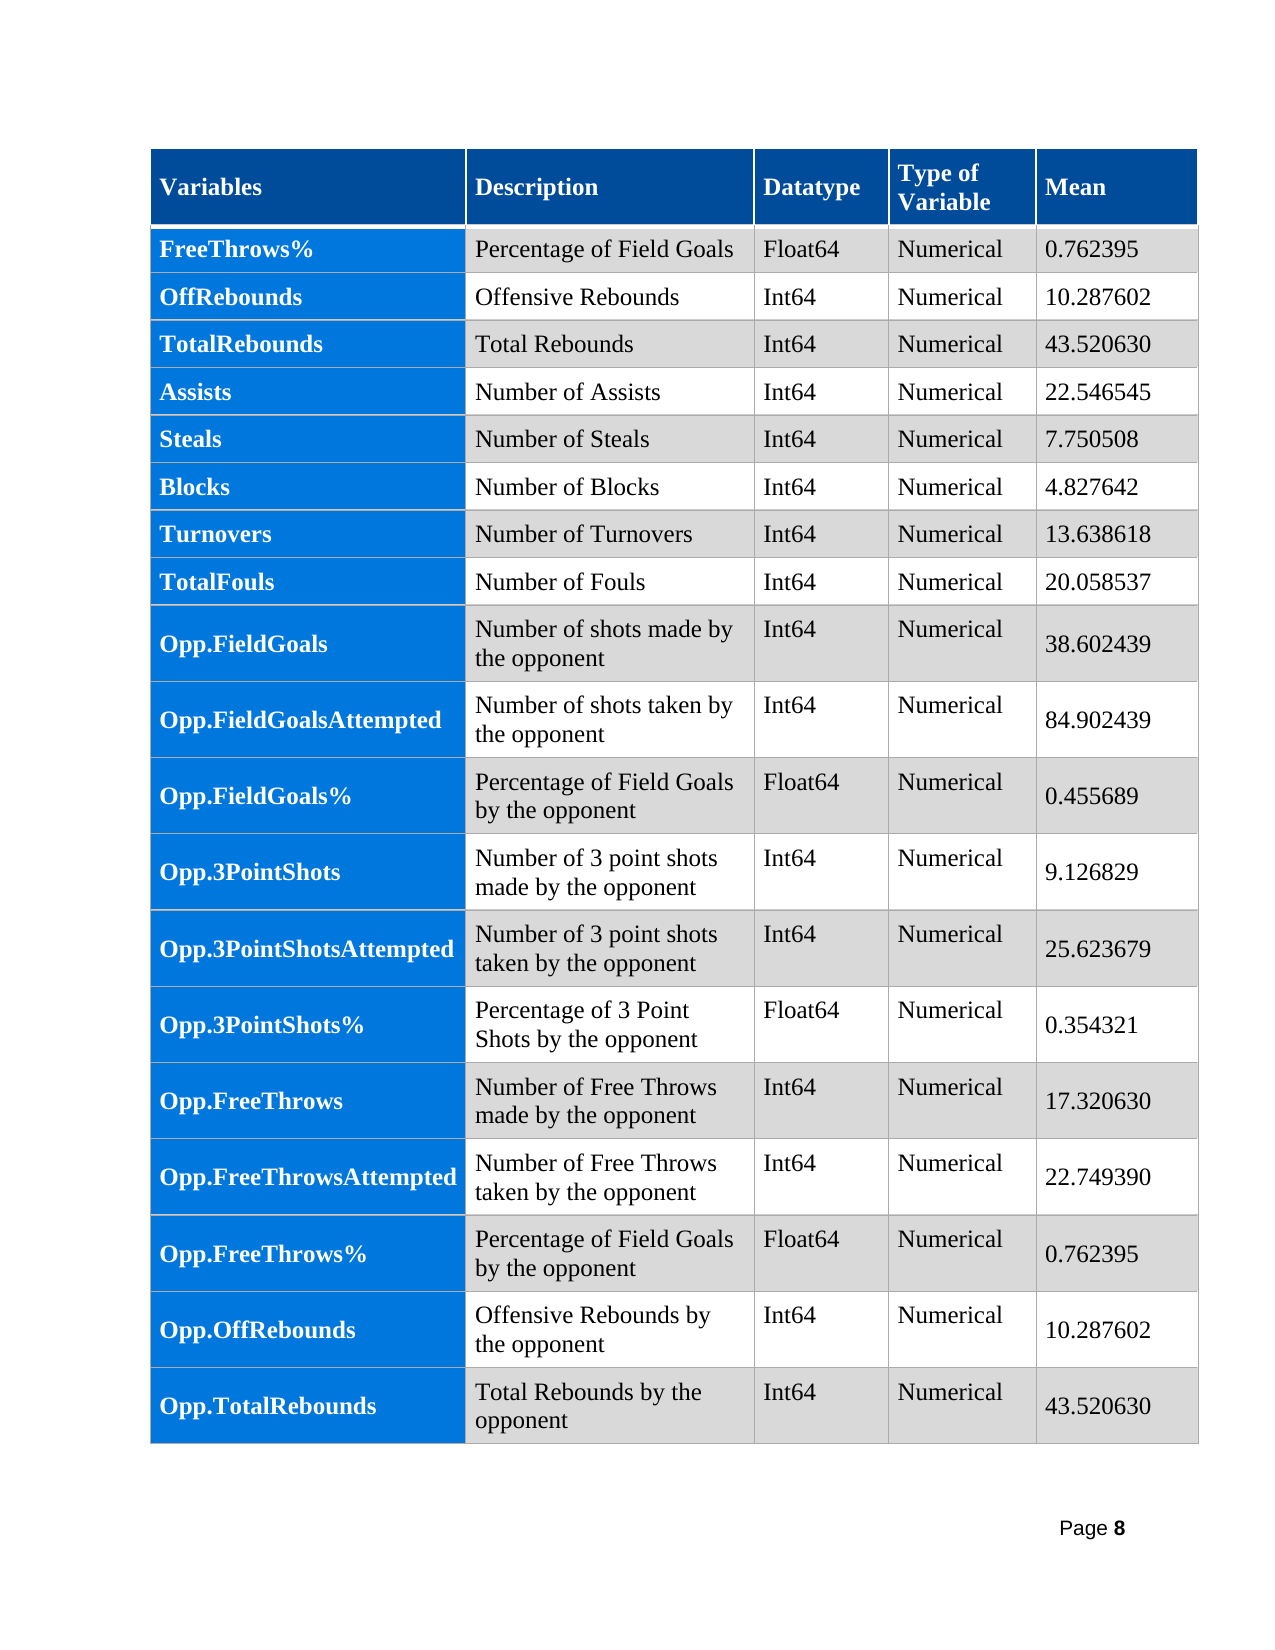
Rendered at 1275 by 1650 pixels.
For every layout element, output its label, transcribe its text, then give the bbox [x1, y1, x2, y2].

table_cell Total Rebounds by the opponent [466, 1368, 754, 1443]
table_cell Opp.FreeThrowsAttempted [151, 1139, 465, 1214]
table_cell Steals [151, 416, 465, 462]
table_cell 20.058537 [1037, 557, 1198, 604]
table_header Type of Variable [890, 149, 1035, 224]
table_cell Float64 [755, 758, 888, 833]
table_cell Turnovers [151, 511, 465, 557]
table_cell Int64 [755, 606, 888, 681]
table_cell 43.520630 [1037, 320, 1198, 367]
table_cell Float64 [755, 229, 888, 272]
table_cell Percentage of Field Goals by the opponent [466, 1216, 754, 1291]
table_cell Opp.FreeThrows [151, 1063, 465, 1138]
table_cell Number of shots taken by the opponent [466, 682, 754, 757]
table_cell Int64 [755, 368, 888, 414]
table_cell Offensive Rebounds by the opponent [466, 1292, 754, 1367]
table_cell Number of 3 point shots taken by the opponent [466, 911, 754, 986]
table_cell Int64 [755, 682, 888, 757]
table_cell 10.287602 [1037, 272, 1198, 319]
table_cell Number of Assists [466, 368, 754, 414]
table_cell Numerical [889, 511, 1036, 557]
table_cell Float64 [755, 1216, 888, 1291]
table_cell Numerical [889, 1368, 1036, 1443]
table_cell FreeThrows% [151, 229, 465, 272]
table_header Description [467, 149, 753, 224]
table_cell Numerical [889, 758, 1036, 833]
table_cell Numerical [889, 911, 1036, 986]
table_cell Numerical [889, 558, 1036, 604]
table_cell 0.762395 [1037, 229, 1198, 272]
table_cell TotalFouls [151, 558, 465, 604]
table_cell 13.638618 [1037, 510, 1198, 557]
table_cell Percentage of Field Goals [466, 229, 754, 272]
table_cell Numerical [889, 1216, 1036, 1291]
table_cell Blocks [151, 463, 465, 509]
table_cell Numerical [889, 606, 1036, 681]
table_cell 9.126829 [1037, 833, 1198, 909]
table_cell OffRebounds [151, 273, 465, 319]
table_cell Int64 [755, 273, 888, 319]
table_cell Number of Fouls [466, 558, 754, 604]
table_cell Opp.3PointShots% [151, 987, 465, 1062]
table_cell Number of Steals [466, 416, 754, 462]
table_header Datatype [755, 149, 888, 224]
table_cell 0.455689 [1037, 757, 1198, 833]
table_cell 84.902439 [1037, 681, 1198, 757]
table_cell Opp.FieldGoals [151, 606, 465, 681]
table_cell 17.320630 [1037, 1062, 1198, 1138]
table_cell Int64 [755, 321, 888, 367]
table_cell Int64 [755, 511, 888, 557]
table_cell Int64 [755, 1063, 888, 1138]
table_cell Numerical [889, 416, 1036, 462]
table_cell Number of Blocks [466, 463, 754, 509]
table_cell 43.520630 [1037, 1367, 1198, 1443]
table_cell Numerical [889, 321, 1036, 367]
table_cell 22.546545 [1037, 367, 1198, 414]
table_cell Opp.OffRebounds [151, 1292, 465, 1367]
table_cell Number of 3 point shots made by the opponent [466, 834, 754, 909]
table_cell Numerical [889, 1139, 1036, 1214]
table_cell 4.827642 [1037, 462, 1198, 509]
table_cell 38.602439 [1037, 605, 1198, 681]
table_cell Opp.TotalRebounds [151, 1368, 465, 1443]
table_cell 7.750508 [1037, 415, 1198, 462]
table_cell Numerical [889, 463, 1036, 509]
table_cell Assists [151, 368, 465, 414]
table_cell Total Rebounds [466, 321, 754, 367]
table_cell 0.354321 [1037, 986, 1198, 1062]
table_cell Numerical [889, 1063, 1036, 1138]
table_cell Number of Free Throws taken by the opponent [466, 1139, 754, 1214]
table_cell Int64 [755, 463, 888, 509]
table_cell Int64 [755, 558, 888, 604]
table_cell Number of shots made by the opponent [466, 606, 754, 681]
table_cell Numerical [889, 987, 1036, 1062]
table_cell Int64 [755, 834, 888, 909]
table_cell Numerical [889, 834, 1036, 909]
table_cell Int64 [755, 416, 888, 462]
table_cell Opp.3PointShotsAttempted [151, 911, 465, 986]
table_cell Numerical [889, 368, 1036, 414]
table_cell Opp.FreeThrows% [151, 1216, 465, 1291]
table_cell Opp.3PointShots [151, 834, 465, 909]
table_cell Offensive Rebounds [466, 273, 754, 319]
table_cell Percentage of Field Goals by the opponent [466, 758, 754, 833]
table_cell 22.749390 [1037, 1138, 1198, 1214]
table_cell Number of Free Throws made by the opponent [466, 1063, 754, 1138]
table_cell Int64 [755, 1139, 888, 1214]
table_cell 25.623679 [1037, 910, 1198, 986]
table_cell Numerical [889, 229, 1036, 272]
table_cell Number of Turnovers [466, 511, 754, 557]
table_cell Float64 [755, 987, 888, 1062]
table_cell Opp.FieldGoals% [151, 758, 465, 833]
table_cell Int64 [755, 911, 888, 986]
table_cell 10.287602 [1037, 1291, 1198, 1367]
table_cell 0.762395 [1037, 1215, 1198, 1291]
table_cell Percentage of 3 Point Shots by the opponent [466, 987, 754, 1062]
table_cell Opp.FieldGoalsAttempted [151, 682, 465, 757]
table_cell Numerical [889, 273, 1036, 319]
table_header Variables [151, 149, 465, 224]
table_cell Int64 [755, 1292, 888, 1367]
table_cell Int64 [755, 1368, 888, 1443]
table_cell Numerical [889, 1292, 1036, 1367]
table_header Mean [1037, 149, 1197, 224]
table_cell Numerical [889, 682, 1036, 757]
table_cell TotalRebounds [151, 321, 465, 367]
